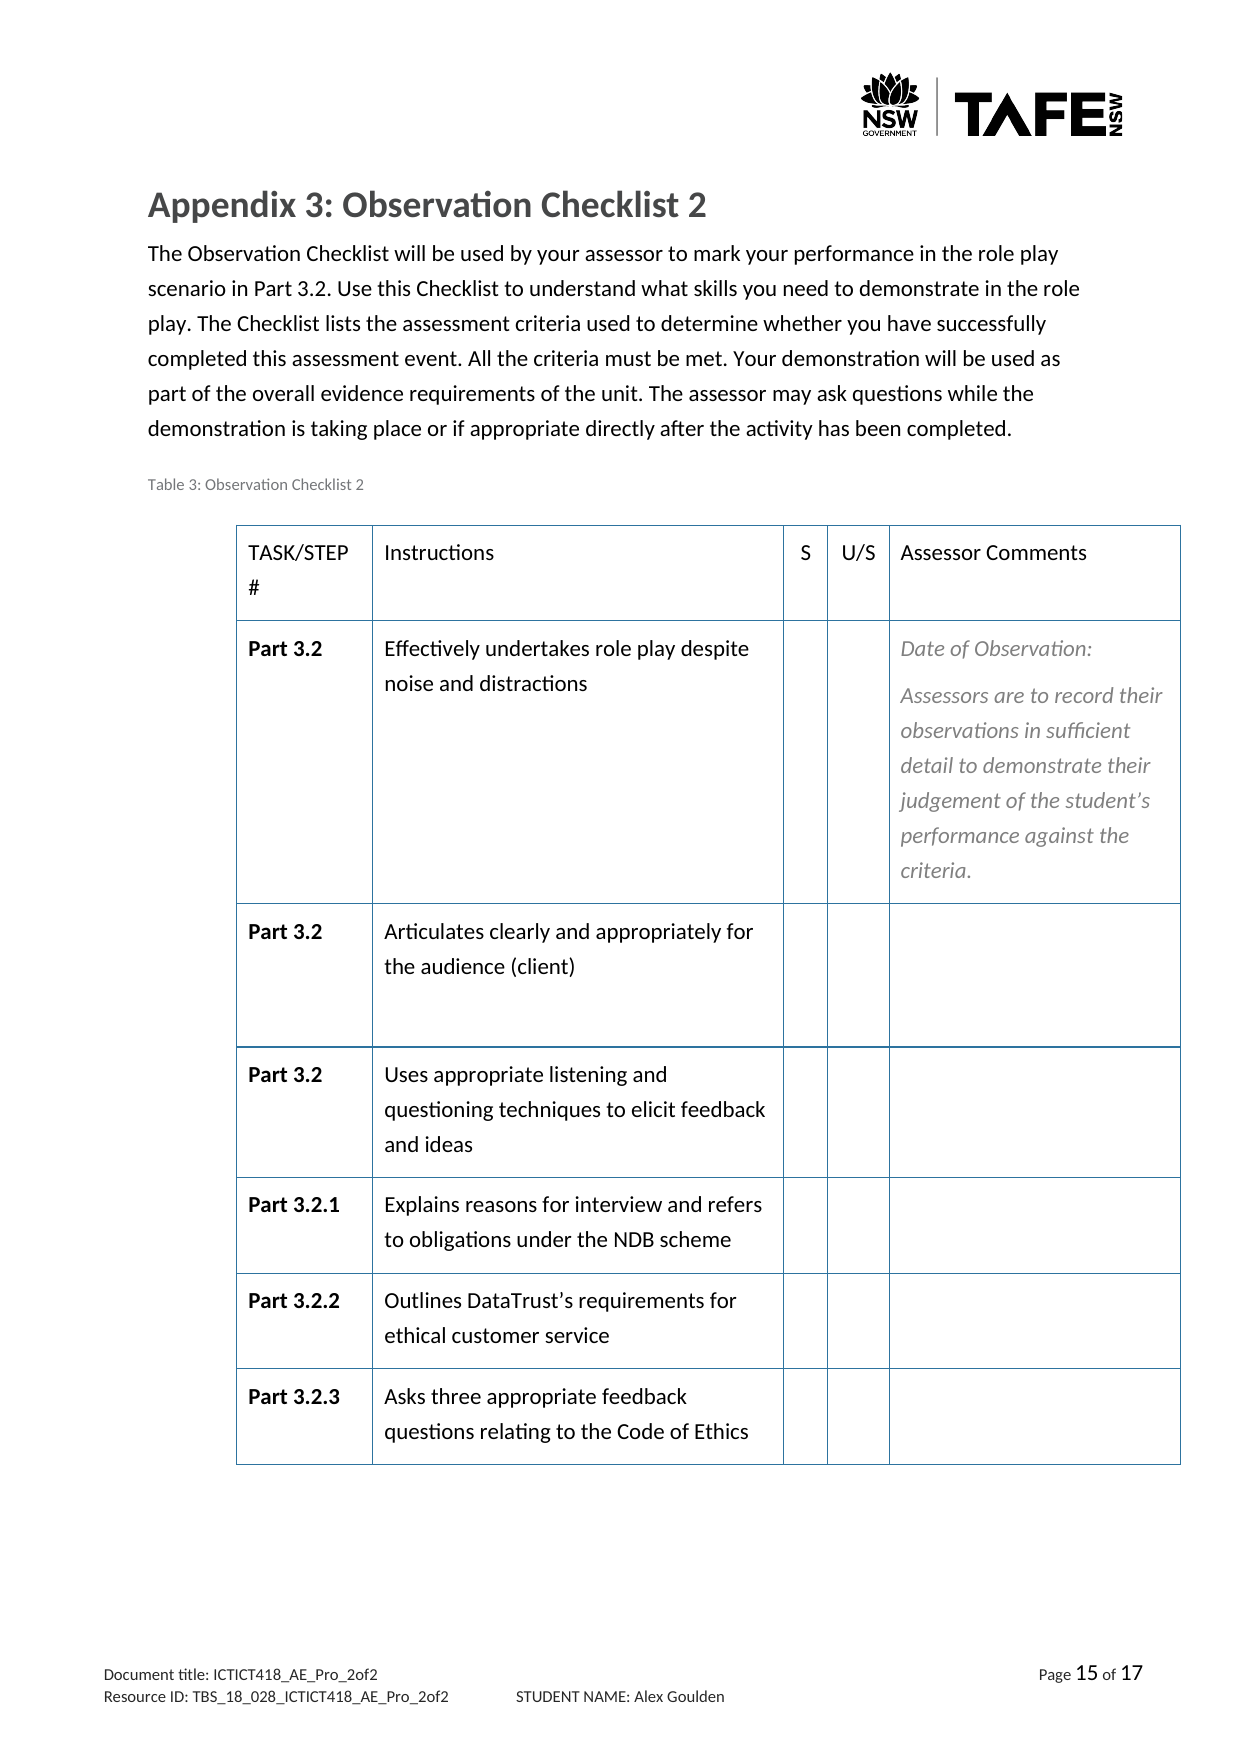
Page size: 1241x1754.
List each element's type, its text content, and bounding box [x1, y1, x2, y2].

table_cell Outlines DataTrust’s requirements for ethical customer service [373, 1274, 783, 1368]
table_header Assessor Comments [890, 526, 1180, 620]
table_cell Uses appropriate listening and questioning techniques to elicit feedback and ideas [373, 1048, 783, 1177]
picture [861, 71, 1123, 137]
table_cell [890, 1369, 1180, 1464]
table_cell [784, 1178, 827, 1273]
table_cell [828, 621, 889, 903]
table_cell Part 3.2 [237, 1048, 372, 1177]
table_cell [890, 1274, 1180, 1368]
table_cell [784, 621, 827, 903]
table_cell [890, 904, 1180, 1046]
table_header Instructions [373, 526, 783, 620]
table_cell [828, 904, 889, 1046]
table_cell Asks three appropriate feedback questions relating to the Code of Ethics [373, 1369, 783, 1464]
table_cell [784, 1274, 827, 1368]
table_cell Part 3.2.3 [237, 1369, 372, 1464]
table_header S [784, 526, 827, 620]
table_cell Articulates clearly and appropriately for the audience (client) [373, 904, 783, 1046]
table_cell [784, 1048, 827, 1177]
table_cell Part 3.2.2 [237, 1274, 372, 1368]
table_cell [828, 1369, 889, 1464]
text The Observation Checklist will be used by your assessor to mark your performance in the role play scenario in Part 3.2. Use this Checklist to understand what skills you need to demonstrate in the role play. The Checklist lists the assessment criteria used to determine whether you have successfully completed this assessment event. All the criteria must be met. Your demonstration will be used as part of the overall evidence requirements of the unit. The assessor may ask questions while the demonstration is taking place or if appropriate directly after the activity has been completed. [148, 239, 1092, 442]
table_header TASK/STEP # [237, 526, 372, 620]
table_cell [828, 1048, 889, 1177]
text Table 3: Observation Checklist 2 [148, 474, 1092, 494]
table_cell Effectively undertakes role play despite noise and distractions [373, 621, 783, 903]
table_cell Part 3.2.1 [237, 1178, 372, 1273]
table_cell Date of Observation: Assessors are to record their observations in sufficient detail to demonstrate their judgement of the student’s performance against the criteria. [890, 621, 1180, 903]
table_header U/S [828, 526, 889, 620]
table_cell Part 3.2 [237, 904, 372, 1046]
subtitle Appendix 3: Observation Checklist 2 [148, 181, 1092, 227]
table_cell [890, 1048, 1180, 1177]
table_cell [784, 904, 827, 1046]
table_cell Explains reasons for interview and refers to obligations under the NDB scheme [373, 1178, 783, 1273]
table_cell [828, 1274, 889, 1368]
table_cell [784, 1369, 827, 1464]
table_cell [890, 1178, 1180, 1273]
table_cell Part 3.2 [237, 621, 372, 903]
table_cell [828, 1178, 889, 1273]
